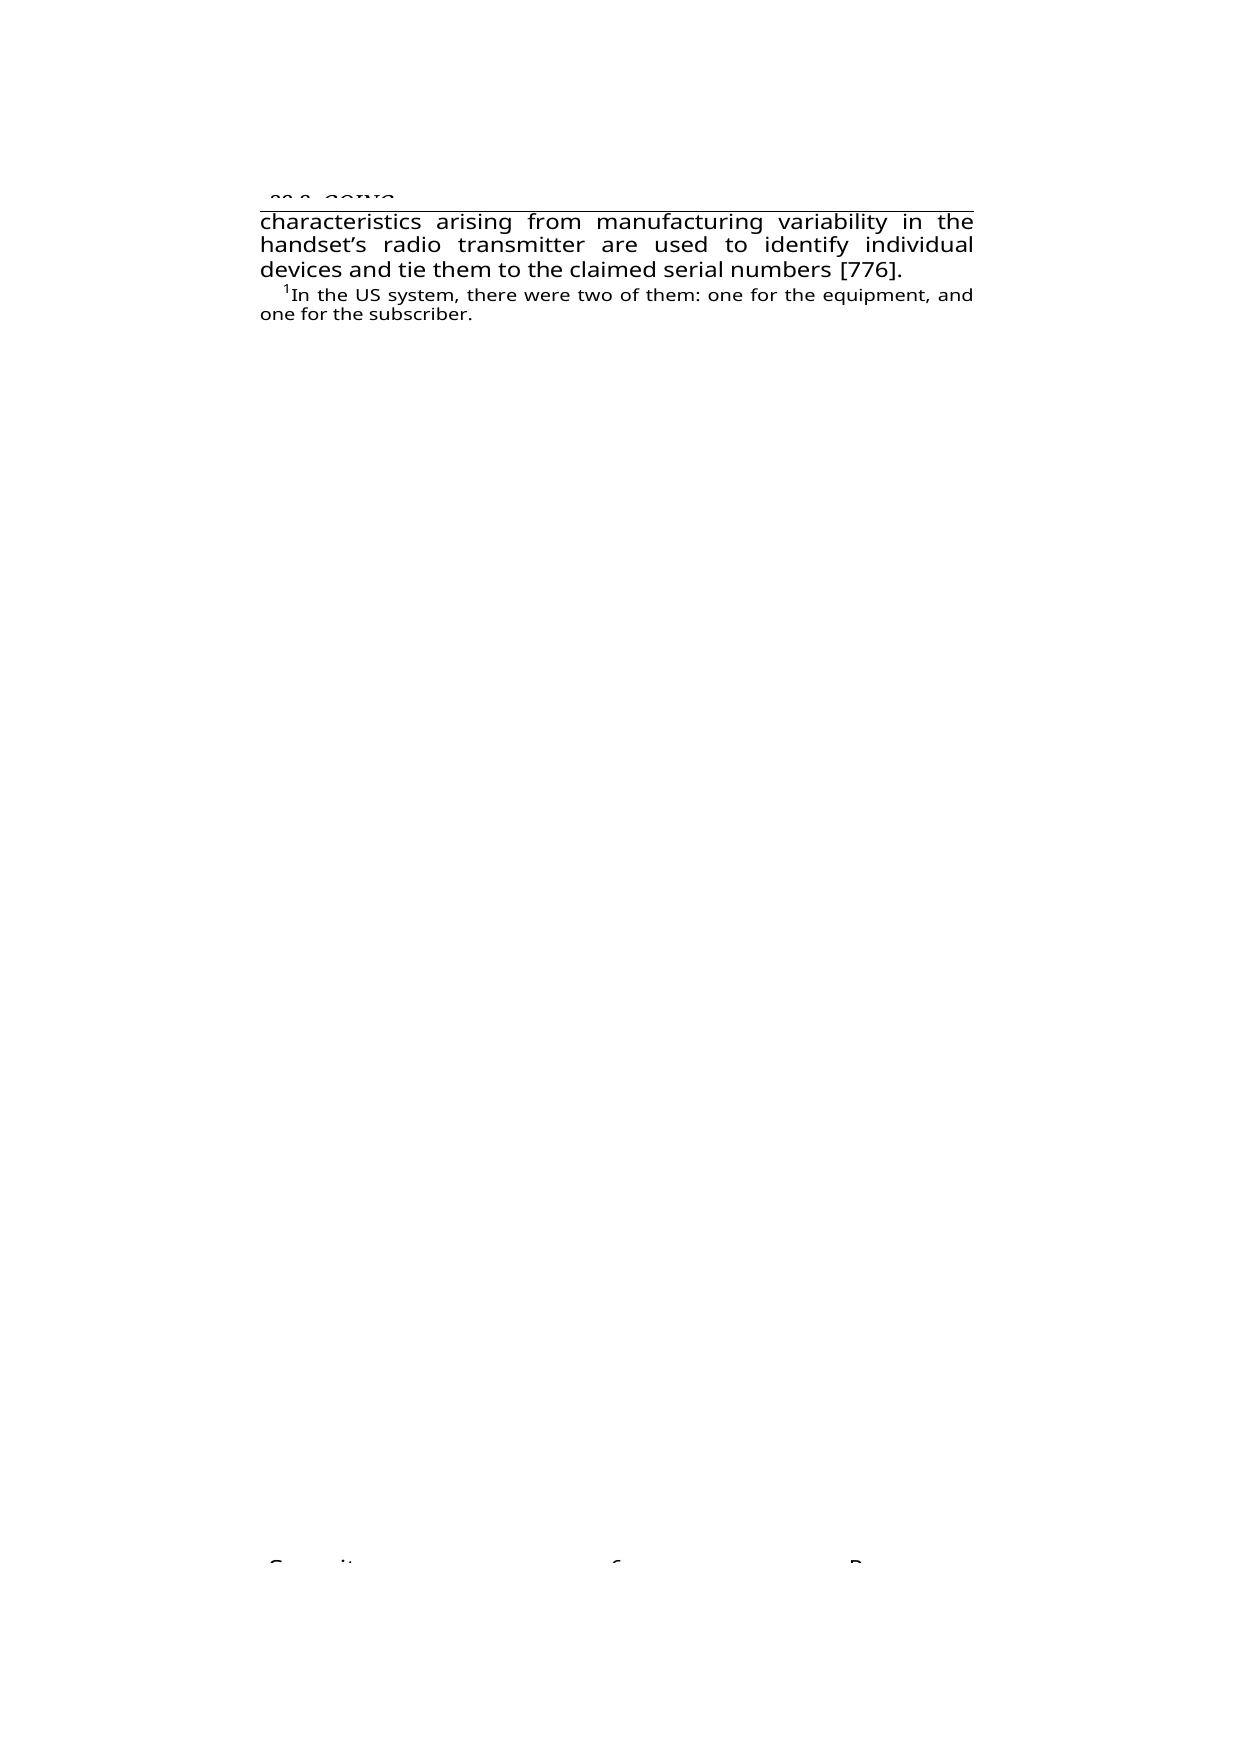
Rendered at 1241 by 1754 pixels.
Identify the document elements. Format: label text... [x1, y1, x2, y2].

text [259, 210, 975, 283]
text 1In the US system, there were two of them: one for the equipment, and one for the subscriber. [259, 284, 976, 325]
